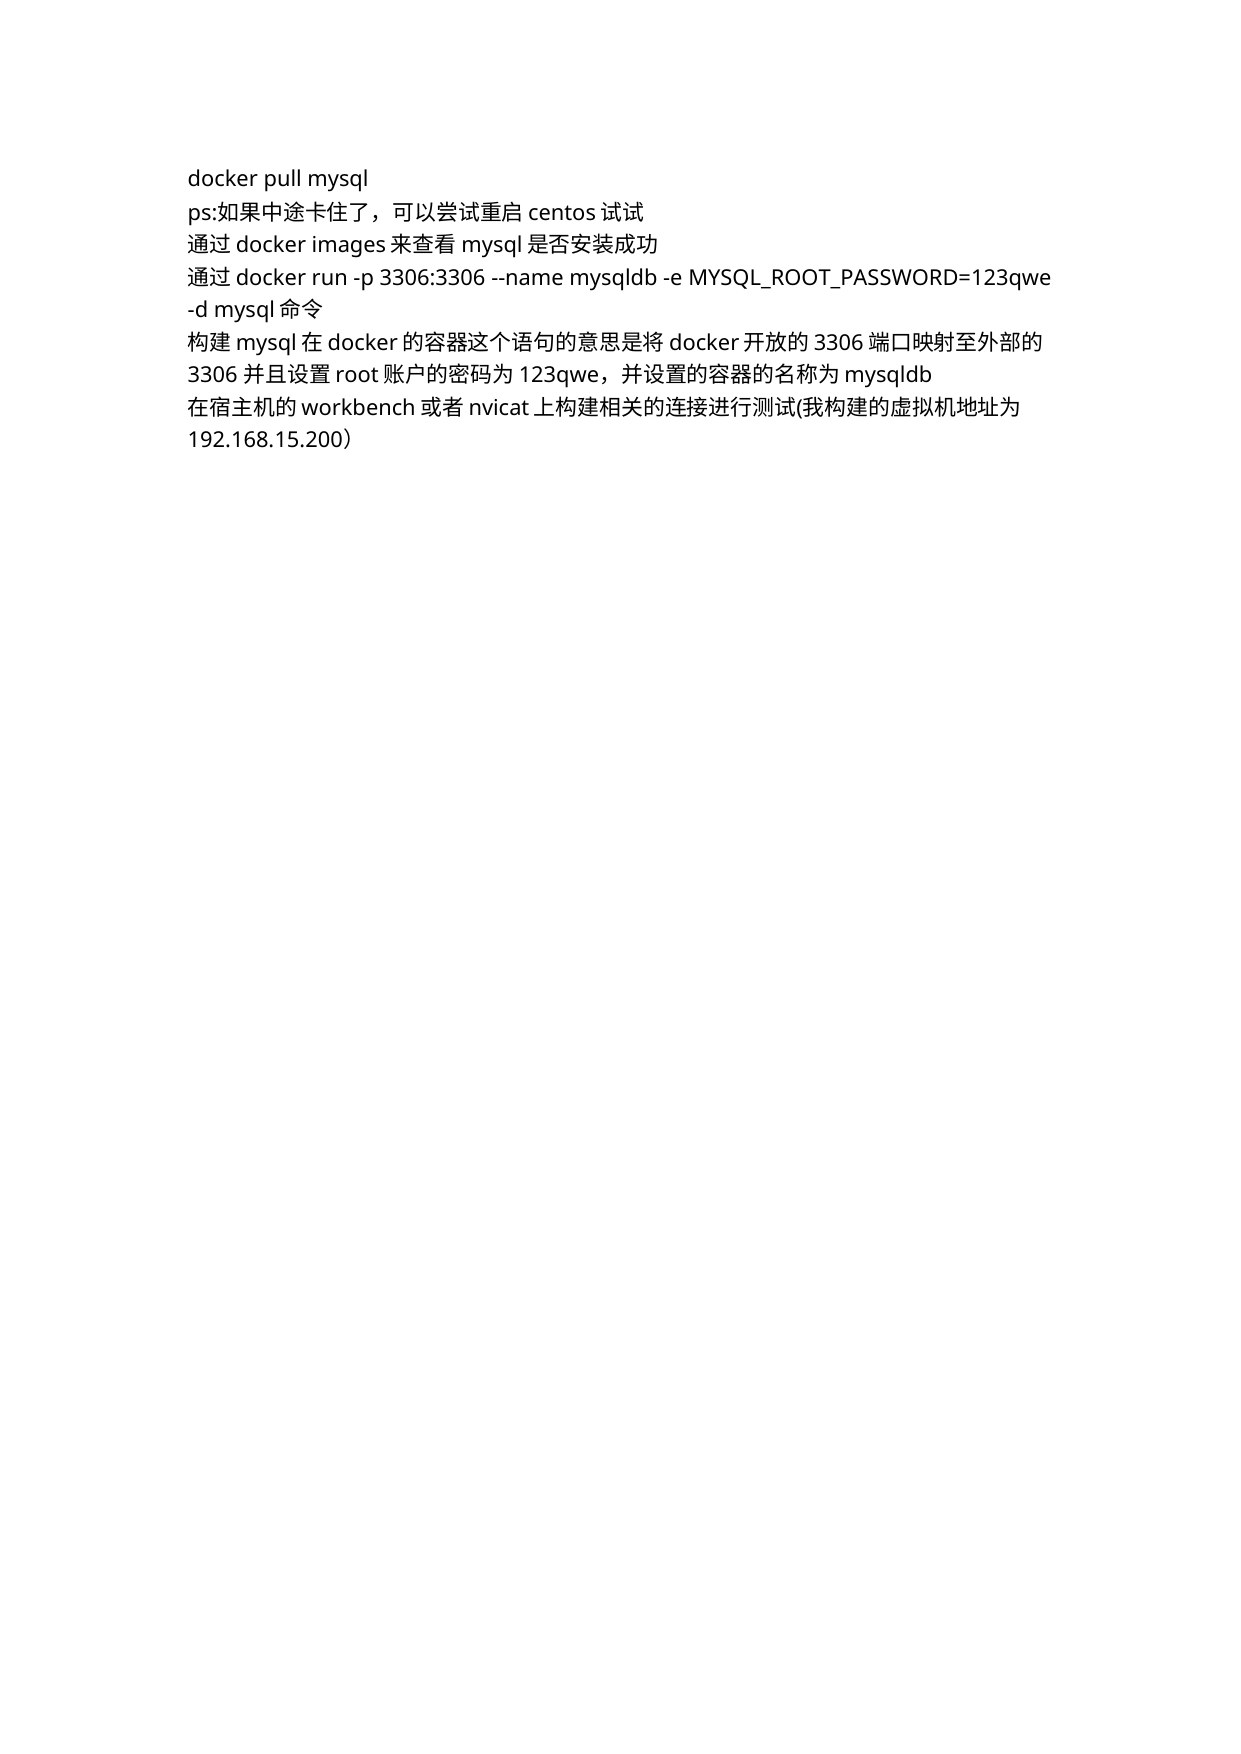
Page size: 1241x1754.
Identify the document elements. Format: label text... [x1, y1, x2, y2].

text docker pull mysql [187, 162, 1053, 194]
text 通过docker run -p 3306:3306 --name mysqldb -e MYSQL_ROOT_PASSWORD=123qwe -d mysql命令 [187, 259, 1053, 324]
text 构建mysql在docker的容器这个语句的意思是将docker开放的3306端口映射至外部的3306 并且设置root账户的密码为123qwe，并设置的容器的名称为mysqldb [187, 324, 1053, 389]
text 在宿主机的workbench或者nvicat上构建相关的连接进行测试(我构建的虚拟机地址为192.168.15.200） [187, 389, 1053, 454]
text ps:如果中途卡住了，可以尝试重启centos试试 [187, 194, 1053, 227]
text 通过docker images来查看 mysql是否安装成功 [187, 227, 1053, 259]
